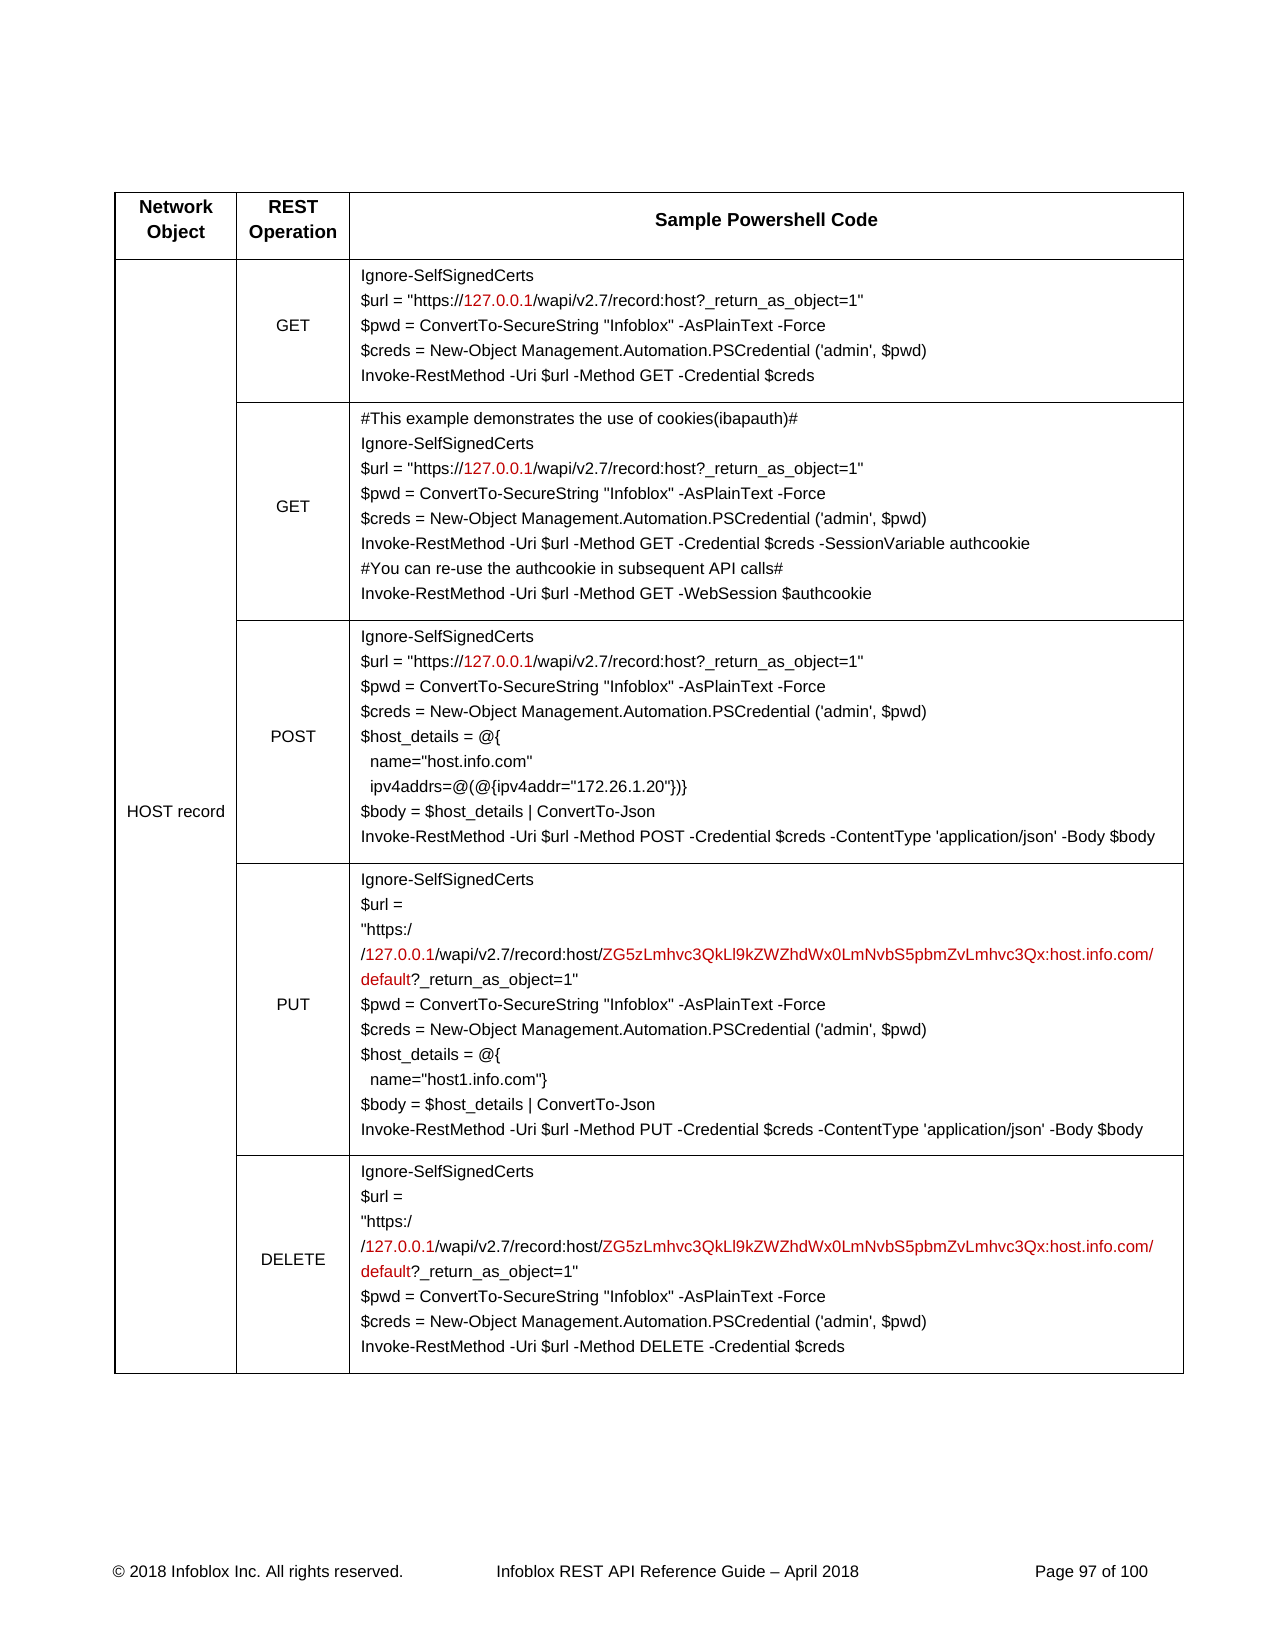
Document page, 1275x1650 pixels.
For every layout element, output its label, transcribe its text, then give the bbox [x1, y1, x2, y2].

table_cell PUT [237, 864, 349, 1155]
table_cell Ignore-SelfSignedCerts $url = "https://127.0.0.1/wapi/v2.7/record:host?_return_as_object=1" $pwd = ConvertTo-SecureString "Infoblox" -AsPlainText -Force $creds = New-Object Management.Automation.PSCredential ('admin', $pwd) $host_details = @{ name="host.info.com" ipv4addrs=@(@{ipv4addr="172.26.1.20"})} $body = $host_details | ConvertTo-Json Invoke-RestMethod -Uri $url -Method POST -Credential $creds -ContentType 'application/json' -Body $body [350, 621, 1183, 862]
table_cell #This example demonstrates the use of cookies(ibapauth)# Ignore-SelfSignedCerts $url = "https://127.0.0.1/wapi/v2.7/record:host?_return_as_object=1" $pwd = ConvertTo-SecureString "Infoblox" -AsPlainText -Force $creds = New-Object Management.Automation.PSCredential ('admin', $pwd) Invoke-RestMethod -Uri $url -Method GET -Credential $creds -SessionVariable authcookie #You can re-use the authcookie in subsequent API calls# Invoke-RestMethod -Uri $url -Method GET -WebSession $authcookie [350, 403, 1183, 620]
table_cell DELETE [237, 1156, 349, 1373]
table_cell POST [237, 621, 349, 862]
table_header REST Operation [237, 193, 349, 259]
table_header Sample Powershell Code [350, 193, 1183, 259]
table_cell GET [237, 403, 349, 620]
table_header Network Object [116, 193, 236, 259]
table_cell Ignore-SelfSignedCerts $url = "https://127.0.0.1/wapi/v2.7/record:host/ZG5zLmhvc3QkLl9kZWZhdWx0LmNvbS5pbmZvLmhvc3Qx:host.info.com/default?_return_as_object=1" $pwd = ConvertTo-SecureString "Infoblox" -AsPlainText -Force $creds = New-Object Management.Automation.PSCredential ('admin', $pwd) $host_details = @{ name="host1.info.com"} $body = $host_details | ConvertTo-Json Invoke-RestMethod -Uri $url -Method PUT -Credential $creds -ContentType 'application/json' -Body $body [350, 864, 1183, 1155]
table_cell GET [237, 260, 349, 402]
table_cell Ignore-SelfSignedCerts $url = "https://127.0.0.1/wapi/v2.7/record:host?_return_as_object=1" $pwd = ConvertTo-SecureString "Infoblox" -AsPlainText -Force $creds = New-Object Management.Automation.PSCredential ('admin', $pwd) Invoke-RestMethod -Uri $url -Method GET -Credential $creds [350, 260, 1183, 402]
table_cell HOST record [116, 260, 236, 1373]
table_cell Ignore-SelfSignedCerts $url = "https://127.0.0.1/wapi/v2.7/record:host/ZG5zLmhvc3QkLl9kZWZhdWx0LmNvbS5pbmZvLmhvc3Qx:host.info.com/default?_return_as_object=1" $pwd = ConvertTo-SecureString "Infoblox" -AsPlainText -Force $creds = New-Object Management.Automation.PSCredential ('admin', $pwd) Invoke-RestMethod -Uri $url -Method DELETE -Credential $creds [350, 1156, 1183, 1373]
